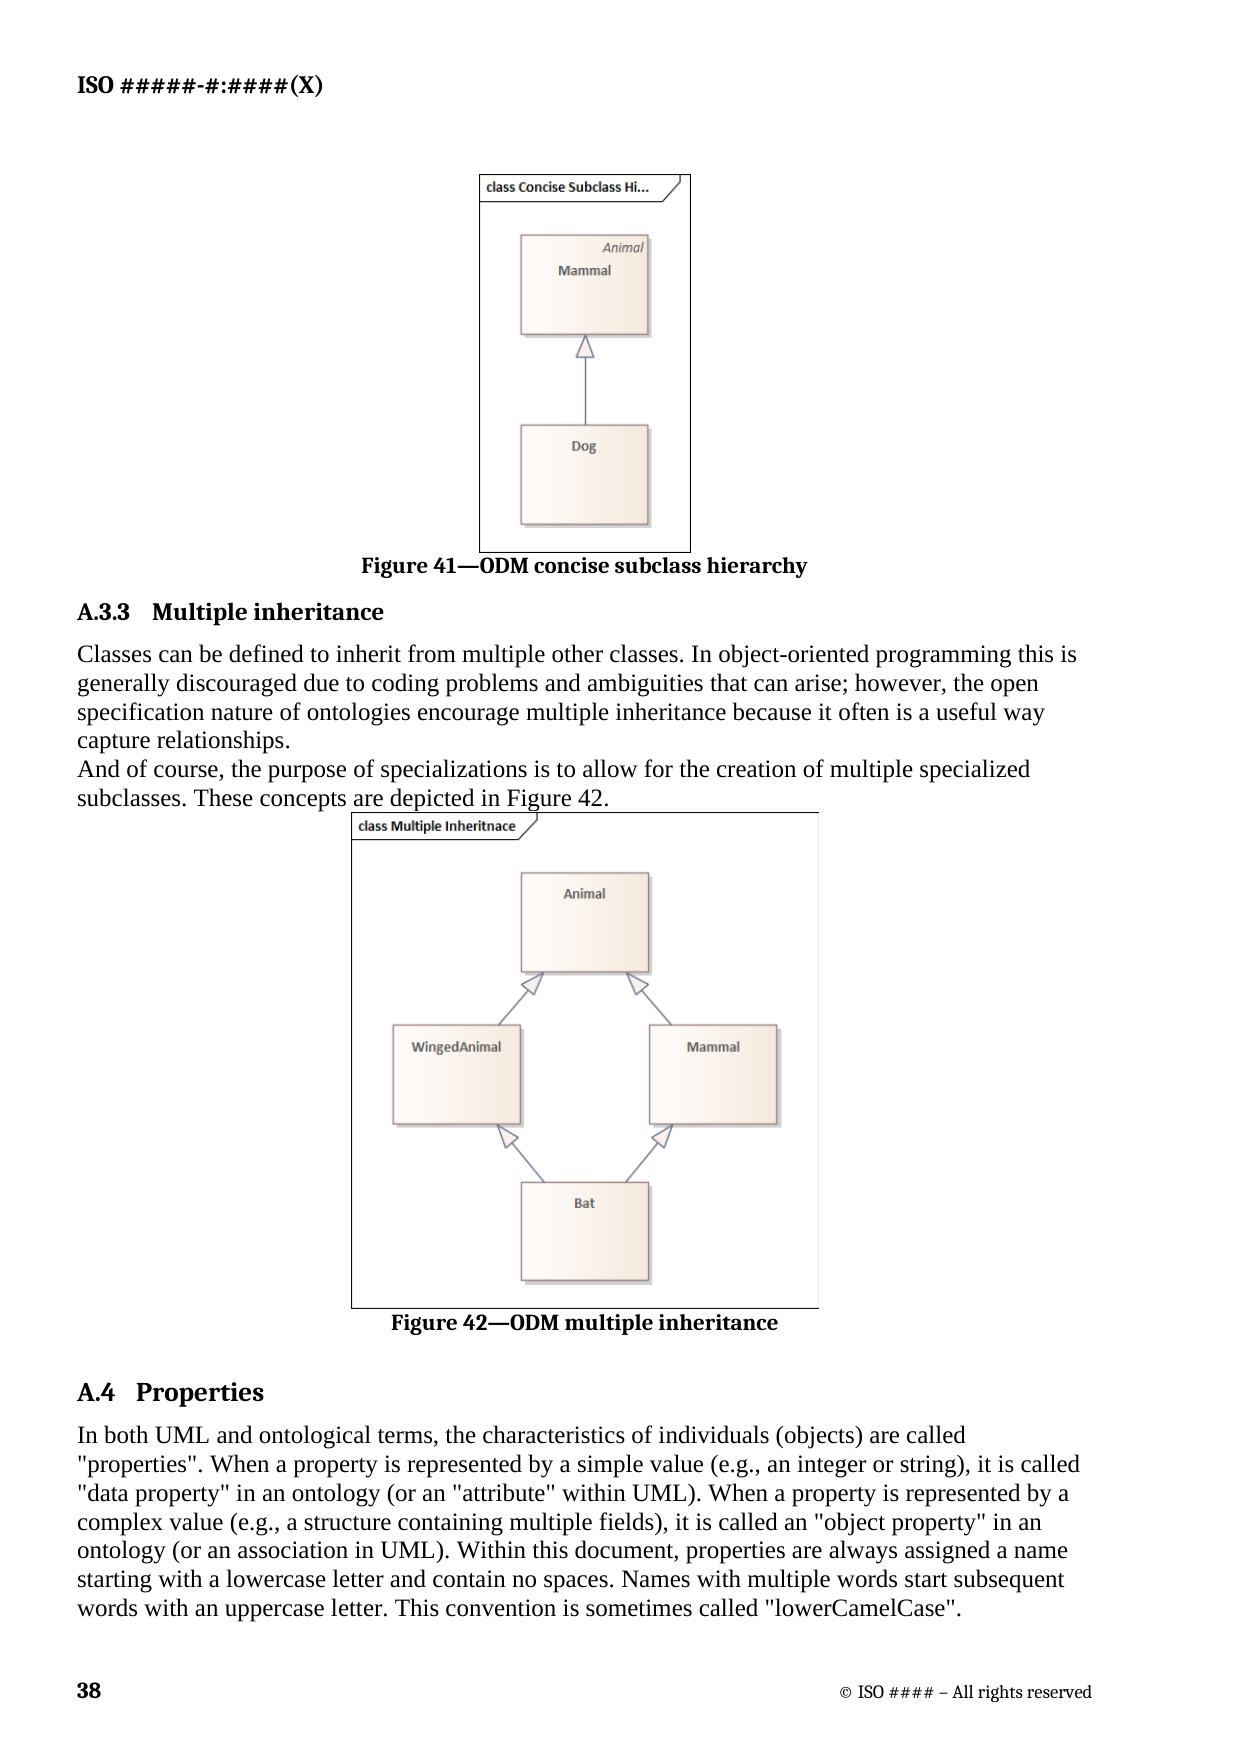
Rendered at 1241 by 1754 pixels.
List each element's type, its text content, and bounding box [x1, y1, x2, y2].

text Figure 42—ODM multiple inheritance [77, 1310, 1092, 1336]
picture [350, 811, 819, 1310]
picture [478, 173, 691, 553]
text Properties [77, 1377, 1092, 1408]
text Classes can be defined to inherit from multiple other classes. In object-oriented programming this is generally discouraged due to coding problems and ambiguities that can arise; however, the open specification nature of ontologies encourage multiple inheritance because it often is a useful way capture relationships. [77, 639, 1092, 754]
text In both UML and ontological terms, the characteristics of individuals (objects) are called "properties". When a property is represented by a simple value (e.g., an integer or string), it is called "data property" in an ontology (or an "attribute" within UML). When a property is represented by a complex value (e.g., a structure containing multiple fields), it is called an "object property" in an ontology (or an association in UML). Within this document, properties are always assigned a name starting with a lowercase letter and contain no spaces. Names with multiple words start subsequent words with an uppercase letter. This convention is sometimes called "lowerCamelCase". [77, 1420, 1092, 1622]
text Figure 41—ODM concise subclass hierarchy [77, 553, 1092, 579]
text And of course, the purpose of specializations is to allow for the creation of multiple specialized subclasses. These concepts are depicted in Figure 42. [77, 754, 1092, 812]
text Multiple inheritance [77, 598, 1092, 627]
